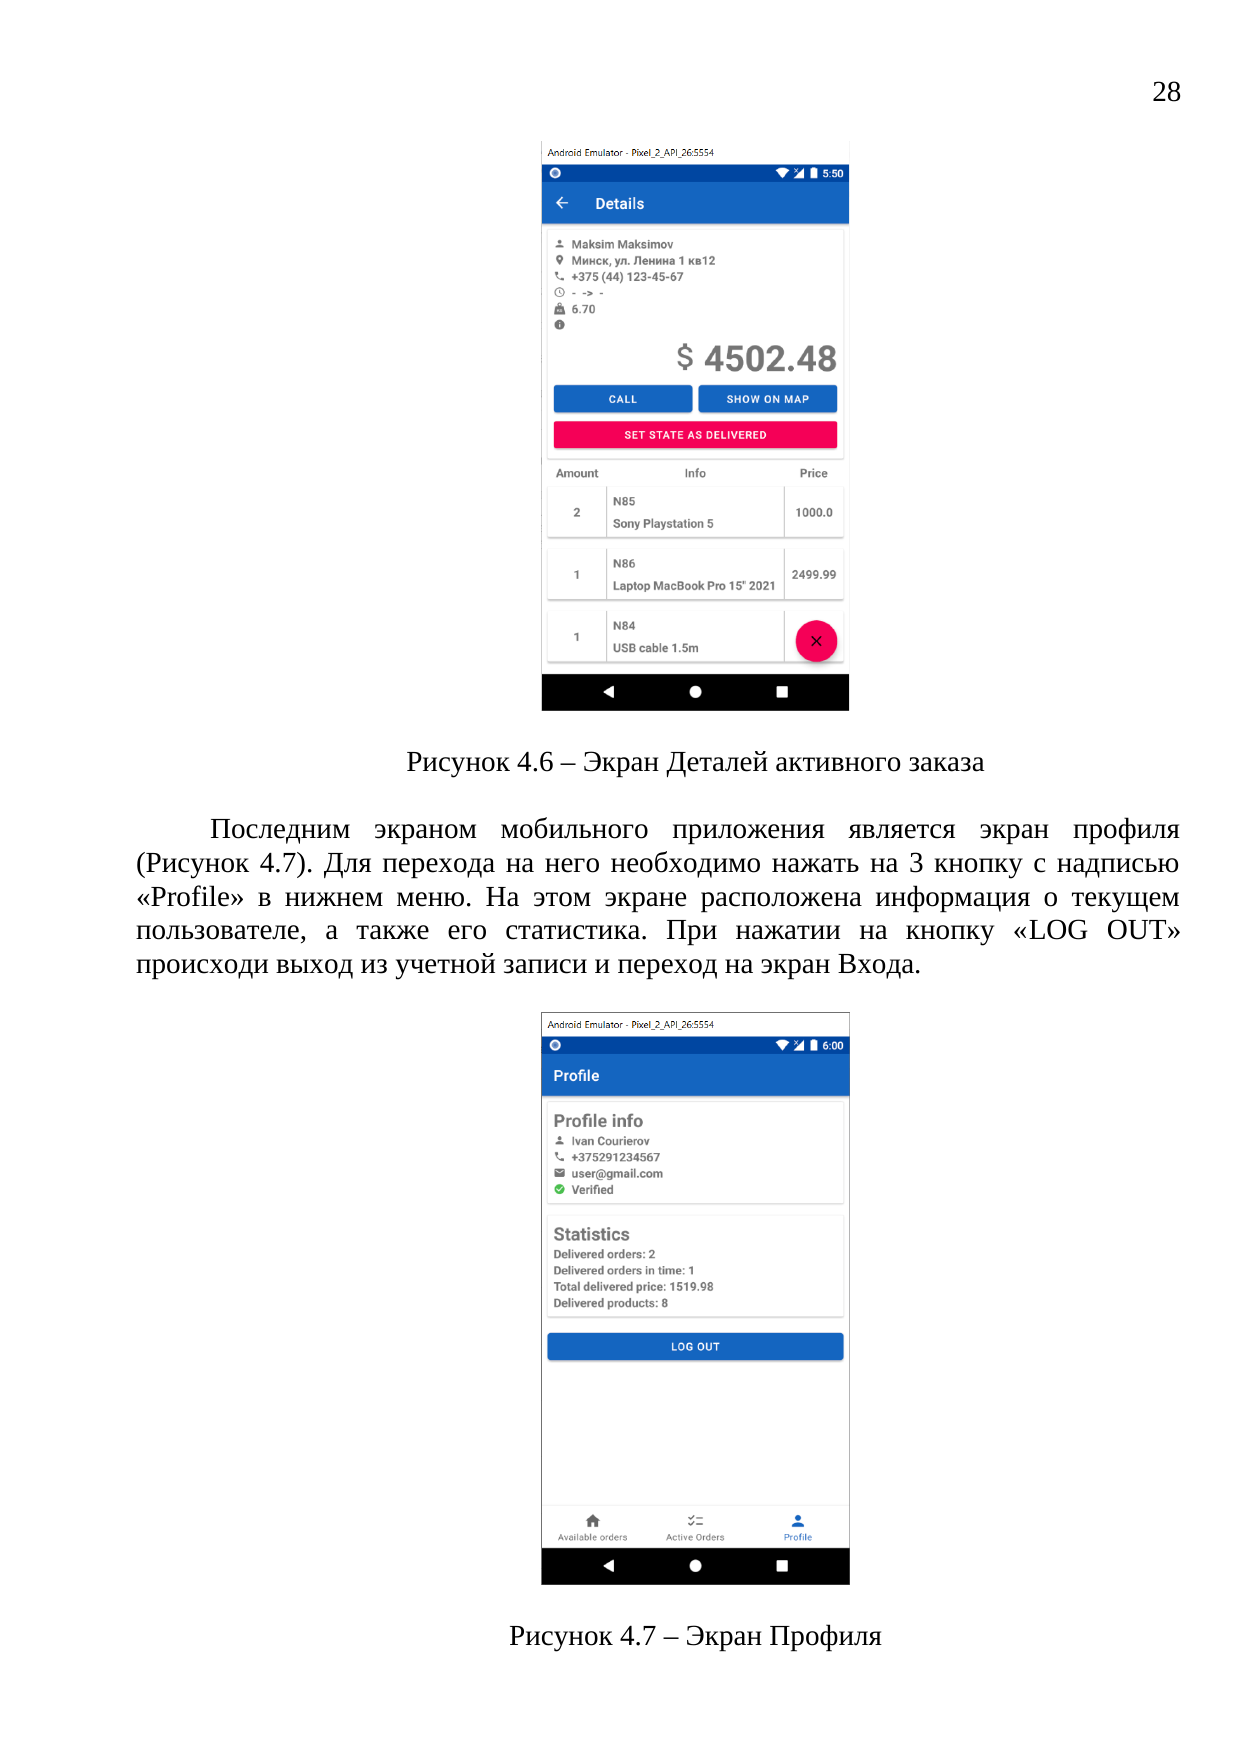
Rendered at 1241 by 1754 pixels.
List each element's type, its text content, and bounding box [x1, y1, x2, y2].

text Рисунок 4.6 – Экран Деталей активного заказа [136, 744, 1181, 778]
text Последним экраном мобильного приложения является экран профиля (Рисунок 4.7). Для перехода на него необходимо нажать на 3 кнопку с надписью «Profile» в нижнем меню. На этом экране расположена информация о текущем пользователе, а также его статистика. При нажатии на кнопку «LOG OUT» происходи выход из учетной записи и переход на экран Входа. [136, 812, 1181, 979]
picture [541, 141, 850, 711]
text Рисунок 4.7 – Экран Профиля [136, 1618, 1181, 1652]
picture [541, 1012, 850, 1585]
